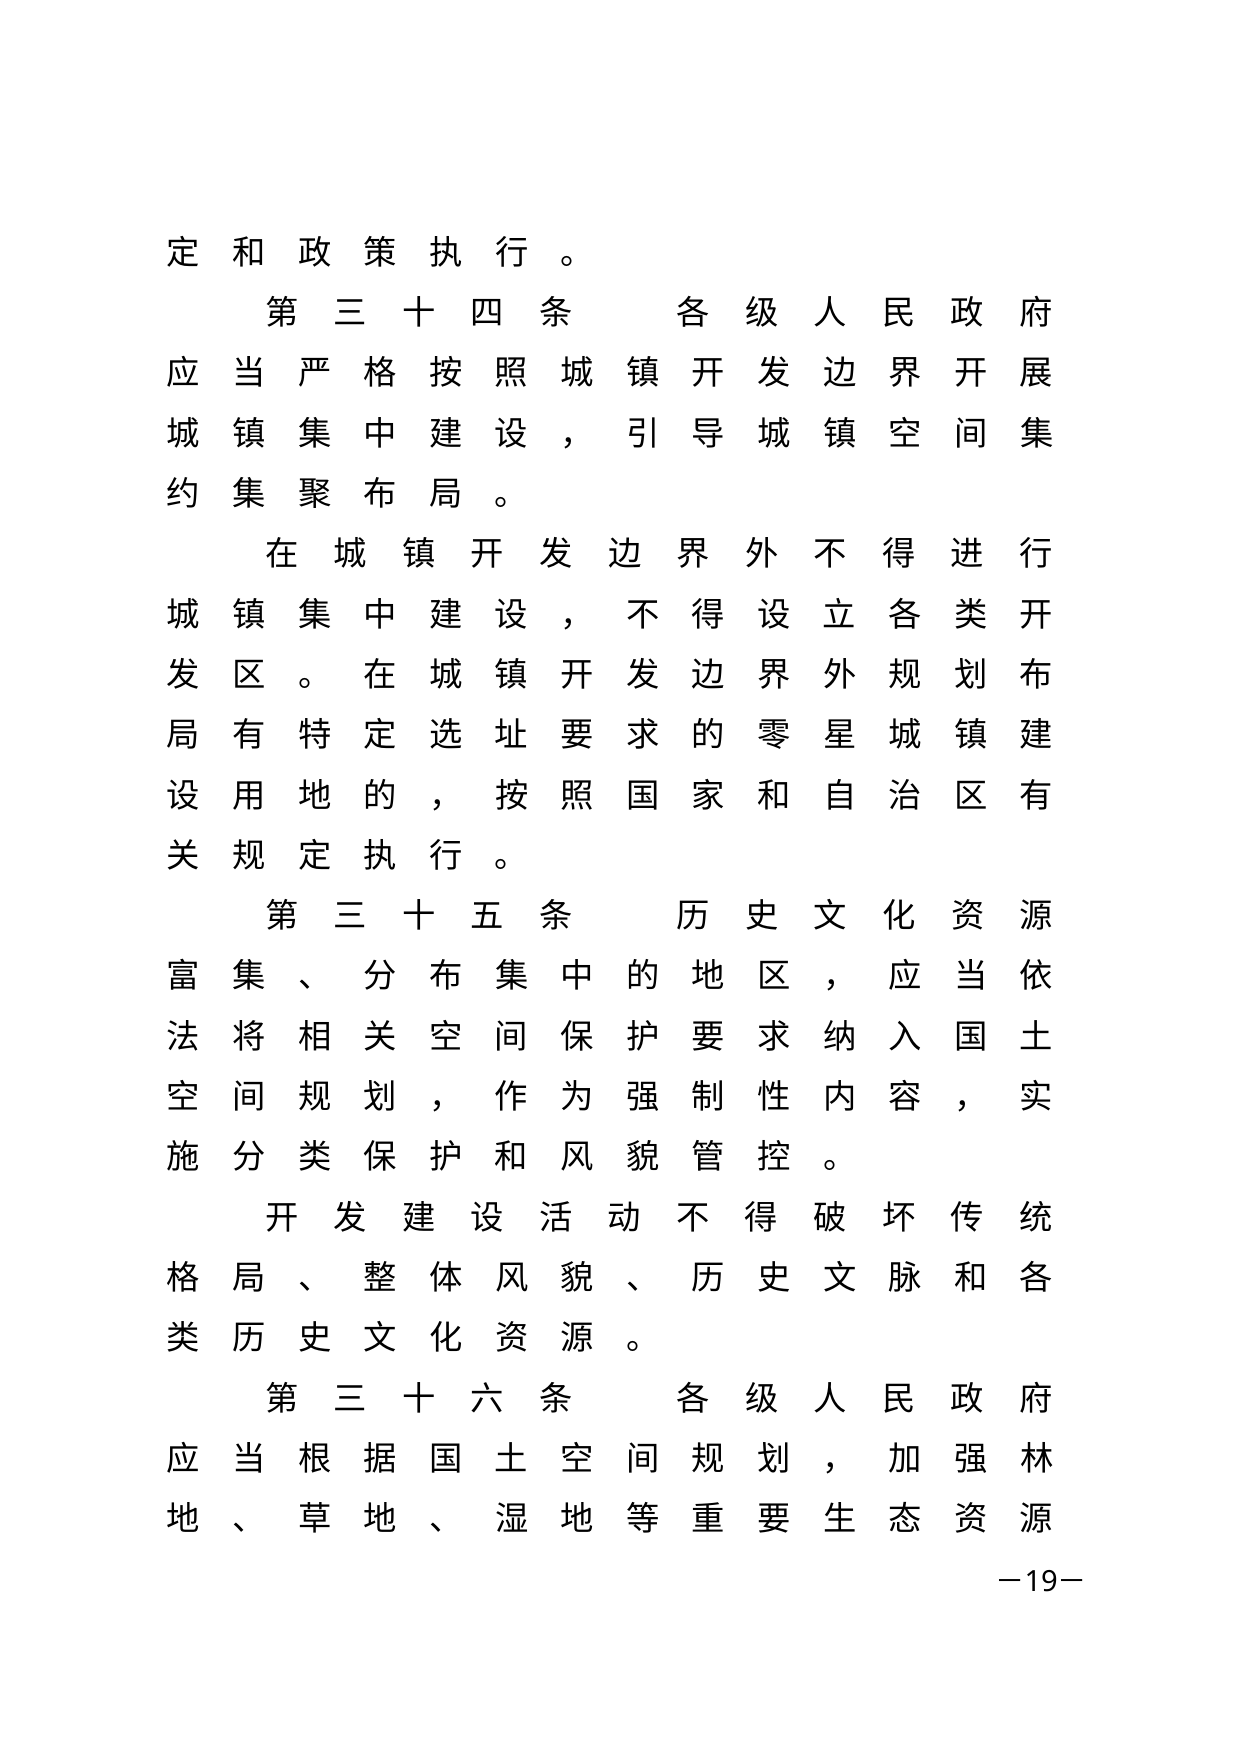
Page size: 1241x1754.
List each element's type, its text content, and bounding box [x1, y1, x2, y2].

text 第三十六条 各级人民政府应当根据国土空间规划，加强林地、草地、湿地等重要生态资源保护和管理，管控落实森林覆盖率、草原综合植被盖度、湿地保护率等指标，提升各类生态系统的质量和稳定性。 [167, 1365, 1085, 1546]
text 第三十五条 历史文化资源富集、分布集中的地区，应当依法将相关空间保护要求纳入国土空间规划，作为强制性内容，实施分类保护和风貌管控。 [167, 883, 1085, 1184]
text 在城镇开发边界外不得进行城镇集中建设，不得设立各类开发区。在城镇开发边界外规划布局有特定选址要求的零星城镇建设用地的，按照国家和自治区有关规定执行。 [167, 521, 1085, 883]
text 开发建设活动不得破坏传统格局、整体风貌、历史文脉和各类历史文化资源。 [167, 1184, 1085, 1365]
text 第三十四条 各级人民政府应当严格按照城镇开发边界开展城镇集中建设，引导城镇空间集约集聚布局。 [167, 280, 1085, 521]
text 生态保护红线内，自然保护地核心保护区原则上禁止人为活动，其他区域严格禁止开发性、生产性建设活动，在符合法律法规和国家规定的前提下，可以从事对生态功能不造成破坏的有限人为活动，具体按照国家有关规定和政策执行。 [167, 219, 1085, 280]
